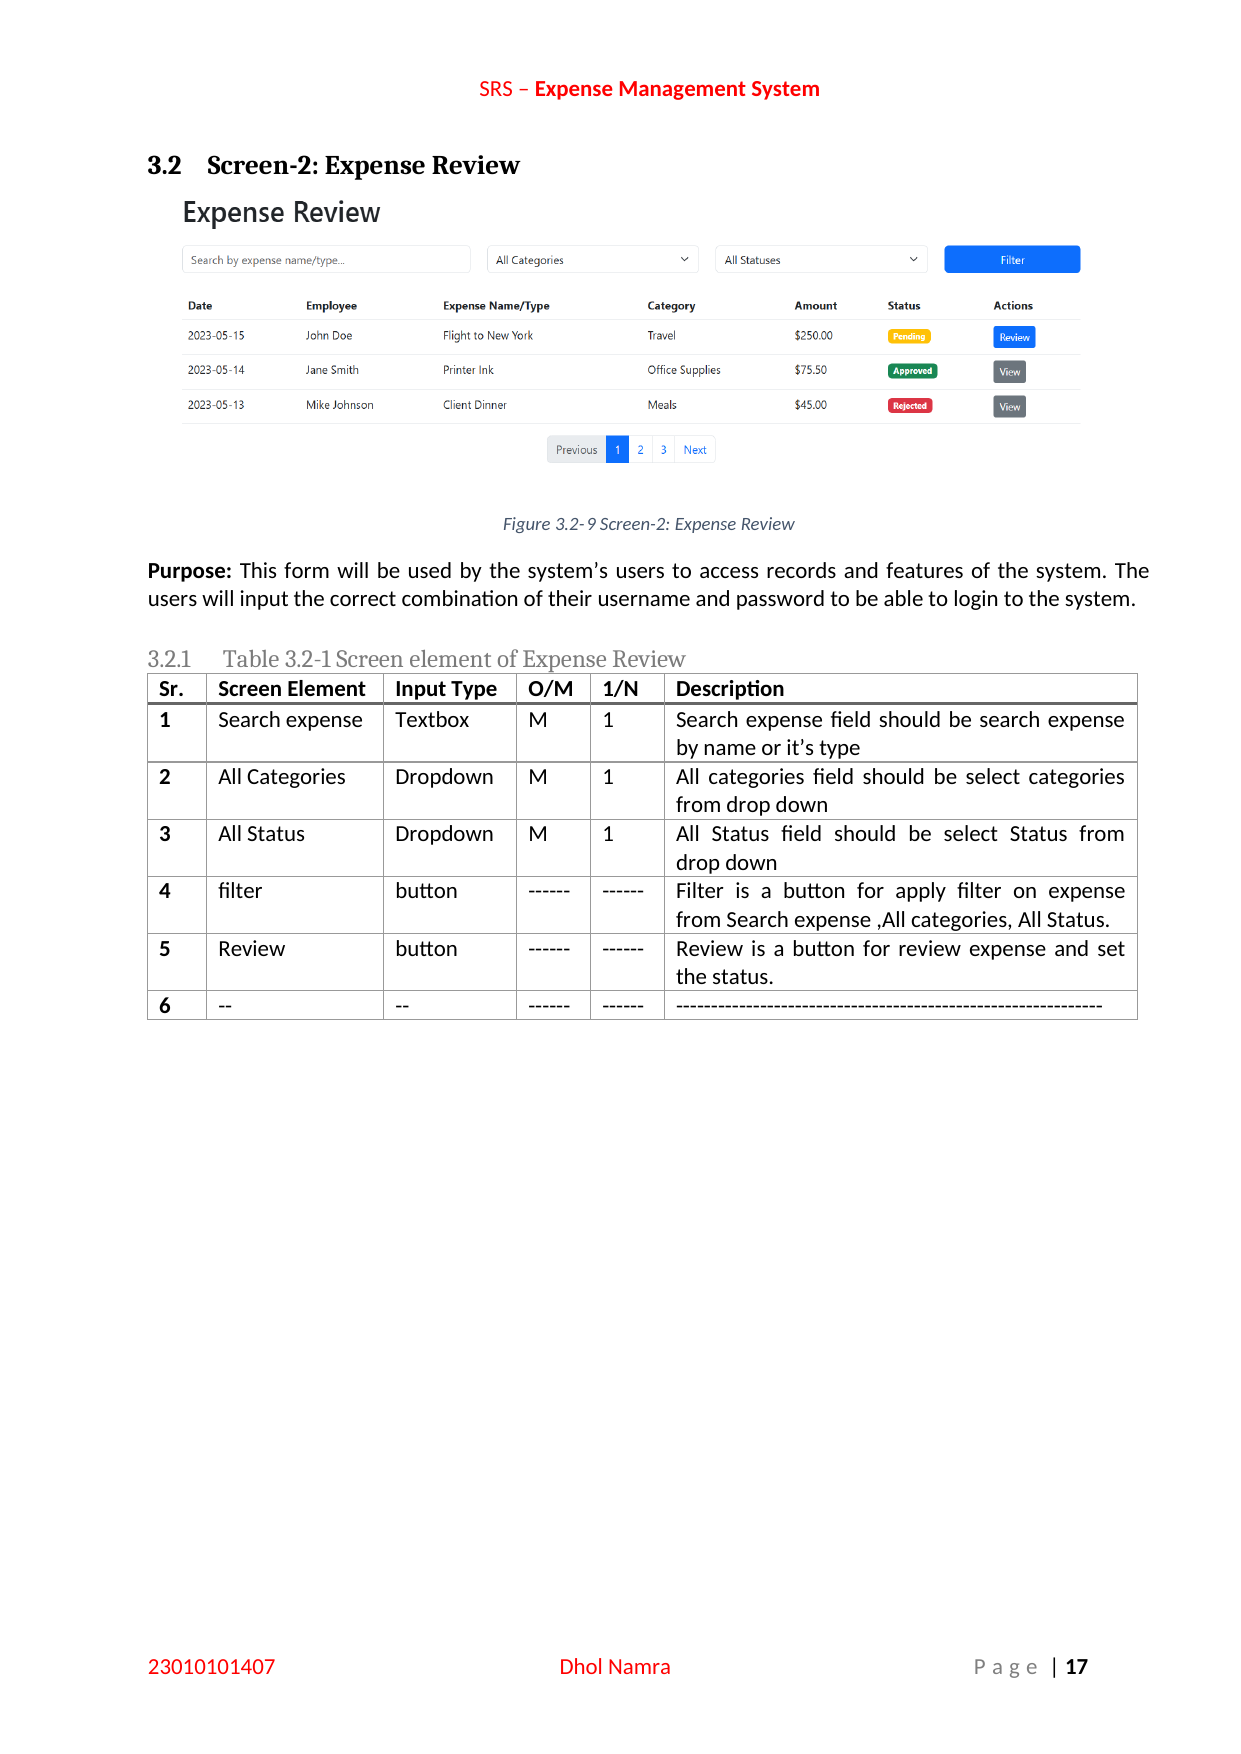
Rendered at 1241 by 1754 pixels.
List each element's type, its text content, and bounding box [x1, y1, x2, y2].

table_cell ------ [517, 934, 590, 990]
table_cell filter [207, 877, 383, 933]
table_cell All Status field should be select Status from drop down [665, 820, 1137, 876]
table_cell Search expense field should be search expense by name or it’s type [665, 705, 1137, 761]
table_cell Search expense [207, 705, 383, 761]
table_cell 2 [148, 763, 206, 818]
table_cell ------ [517, 877, 590, 933]
table_cell M [517, 705, 590, 761]
table_header Description [665, 674, 1137, 702]
table_cell Dropdown [384, 763, 516, 818]
table_cell Review [207, 934, 383, 990]
table_header O/M [517, 674, 590, 702]
table_cell 5 [148, 934, 206, 990]
table_cell ------ [591, 934, 664, 990]
table_cell button [384, 877, 516, 933]
table_cell Dropdown [384, 820, 516, 876]
table_cell 1 [591, 763, 664, 818]
table_cell 1 [591, 820, 664, 876]
table_header 1/N [591, 674, 664, 702]
table_cell 3 [148, 820, 206, 876]
table_cell Filter is a button for apply filter on expense from Search expense ,All categories, All Status. [665, 877, 1137, 933]
table_cell 1 [591, 705, 664, 761]
table_cell Review is a button for review expense and set the status. [665, 934, 1137, 990]
table_cell 4 [148, 877, 206, 933]
table_cell M [517, 763, 590, 818]
table_cell -- [384, 991, 516, 1019]
table_cell All Status [207, 820, 383, 876]
table_header Sr. [148, 674, 206, 702]
table_cell ------------------------------------------------------------- [665, 991, 1137, 1019]
text Purpose: This form will be used by the system’s users to access records and features of the system. The users will input the correct combination of their username and password to be able to login to the system. [148, 556, 1152, 612]
table_cell Textbox [384, 705, 516, 761]
table_cell M [517, 820, 590, 876]
text Figure - Screen-2: Expense Review [148, 512, 1152, 535]
table_header Screen Element [207, 674, 383, 702]
picture [147, 181, 1103, 513]
table_cell All Categories [207, 763, 383, 818]
table_header Input Type [384, 674, 516, 702]
table_cell ------ [517, 991, 590, 1019]
table_cell 6 [148, 991, 206, 1019]
table_cell button [384, 934, 516, 990]
table_cell -- [207, 991, 383, 1019]
subtitle Screen-2: Expense Review [148, 150, 1152, 181]
subtitle Table 3.2-1 Screen element of Expense Review [148, 644, 1152, 673]
table_cell ------ [591, 991, 664, 1019]
table_cell 1 [148, 705, 206, 761]
table_cell All categories field should be select categories from drop down [665, 763, 1137, 818]
table_cell ------ [591, 877, 664, 933]
